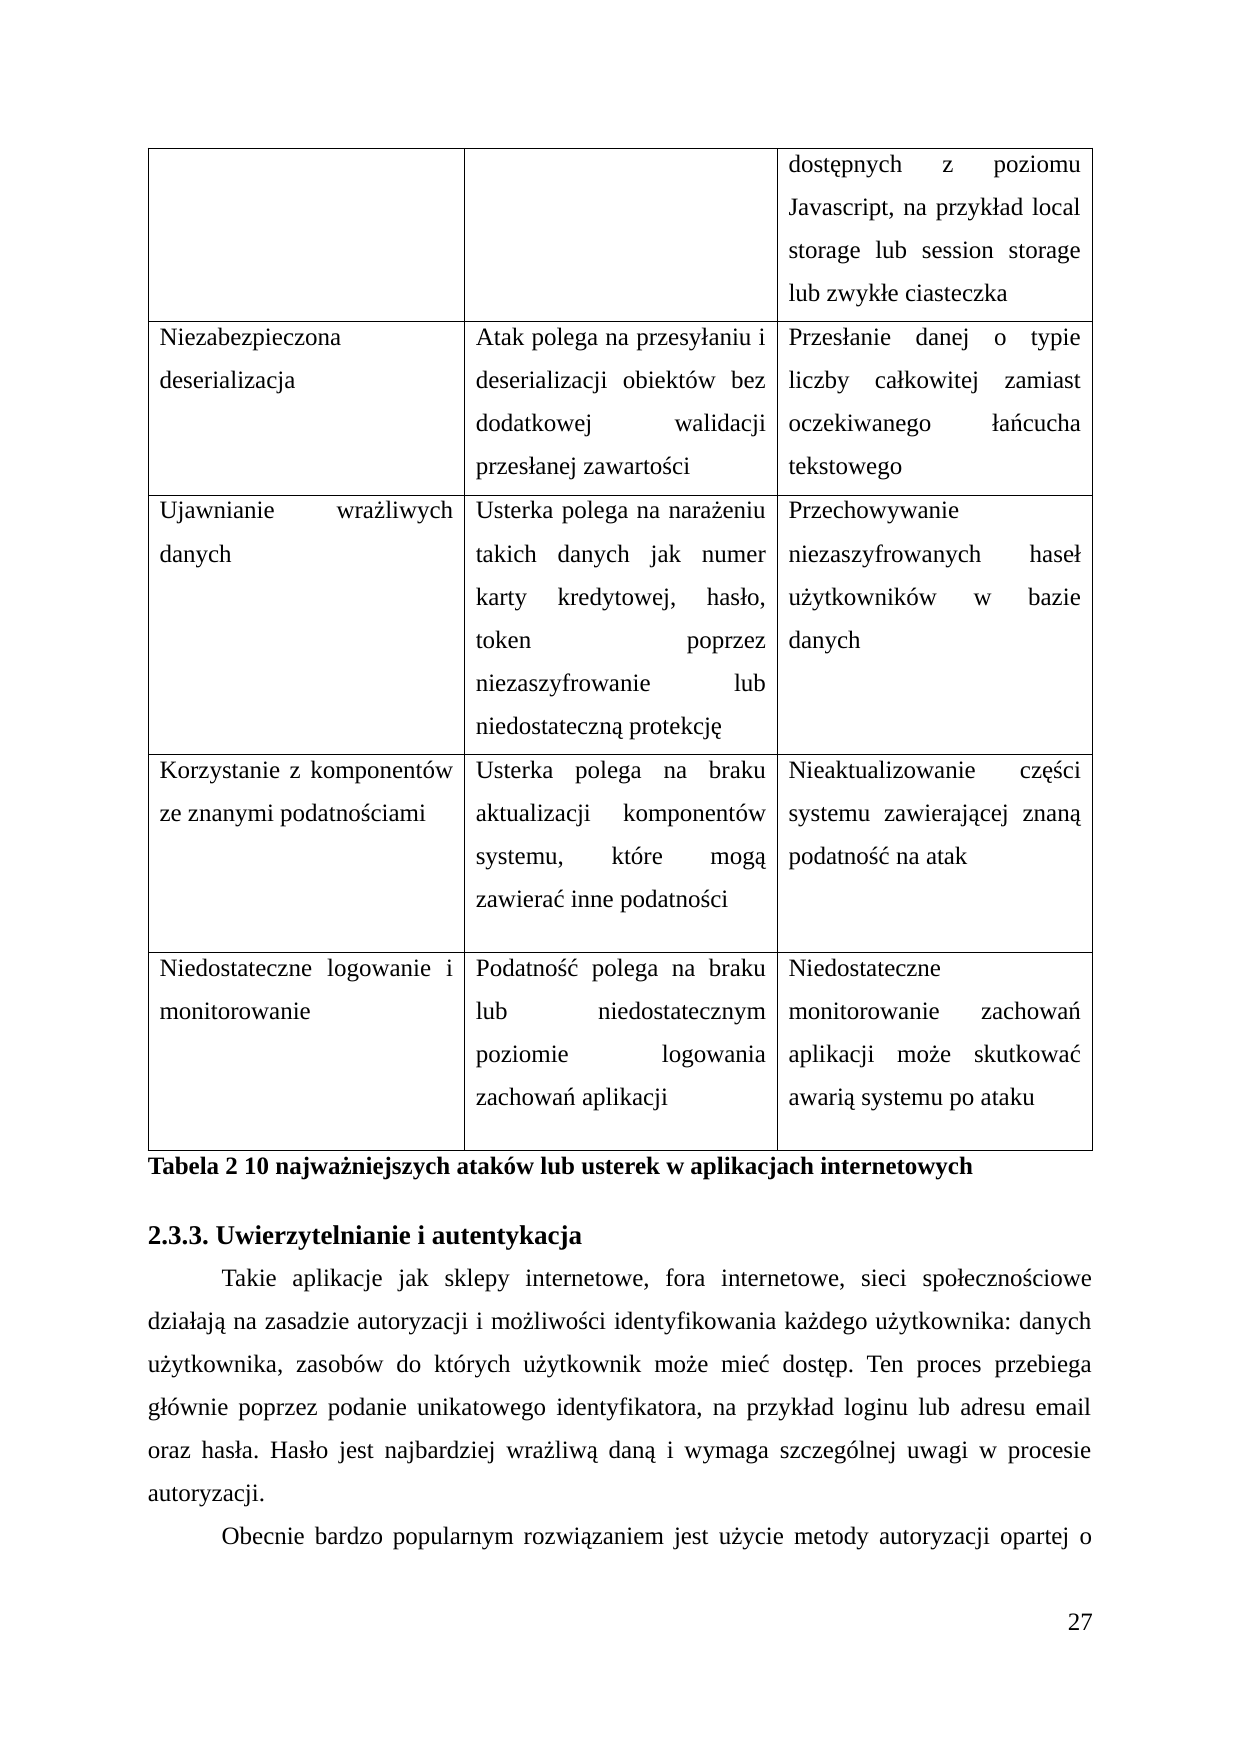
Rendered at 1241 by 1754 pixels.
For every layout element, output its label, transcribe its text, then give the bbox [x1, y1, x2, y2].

table_cell Usterka polega na narażeniu takich danych jak numer karty kredytowej, hasło, token poprzez niezaszyfrowanie lub niedostateczną protekcję [465, 496, 777, 754]
table_cell Podatność polega na braku lub niedostatecznym poziomie logowania zachowań aplikacji [465, 953, 777, 1150]
table_cell Przechowywanie niezaszyfrowanych haseł użytkowników w bazie danych [778, 496, 1092, 754]
text Tabela 2 10 najważniejszych ataków lub usterek w aplikacjach internetowych [148, 1151, 1093, 1179]
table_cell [465, 149, 777, 321]
table_cell Ujawnianie wrażliwych danych [149, 496, 464, 754]
table_cell Nieaktualizowanie części systemu zawierającej znaną podatność na atak [778, 755, 1092, 952]
table_cell Korzystanie z komponentów ze znanymi podatnościami [149, 755, 464, 952]
table_cell Usterka polega na braku aktualizacji komponentów systemu, które mogą zawierać inne podatności [465, 755, 777, 952]
text Takie aplikacje jak sklepy internetowe, fora internetowe, sieci społecznościowe działają na zasadzie autoryzacji i możliwości identyfikowania każdego użytkownika: danych użytkownika, zasobów do których użytkownik może mieć dostęp. Ten proces przebiega głównie poprzez podanie unikatowego identyfikatora, na przykład loginu lub adresu email oraz hasła. Hasło jest najbardziej wrażliwą daną i wymaga szczególnej uwagi w procesie autoryzacji. [148, 1263, 1093, 1507]
table_cell Niedostateczne logowanie i monitorowanie [149, 953, 464, 1150]
table_cell Niedostateczne monitorowanie zachowań aplikacji może skutkować awarią systemu po ataku [778, 953, 1092, 1150]
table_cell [149, 149, 464, 321]
subtitle 2.3.3. Uwierzytelnianie i autentykacja [148, 1219, 1093, 1250]
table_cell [778, 149, 1092, 321]
table_cell Niezabezpieczona deserializacja [149, 322, 464, 494]
table_cell Atak polega na przesyłaniu i deserializacji obiektów bez dodatkowej walidacji przesłanej zawartości [465, 322, 777, 494]
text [148, 1521, 1093, 1550]
table_cell Przesłanie danej o typie liczby całkowitej zamiast oczekiwanego łańcucha tekstowego [778, 322, 1092, 494]
